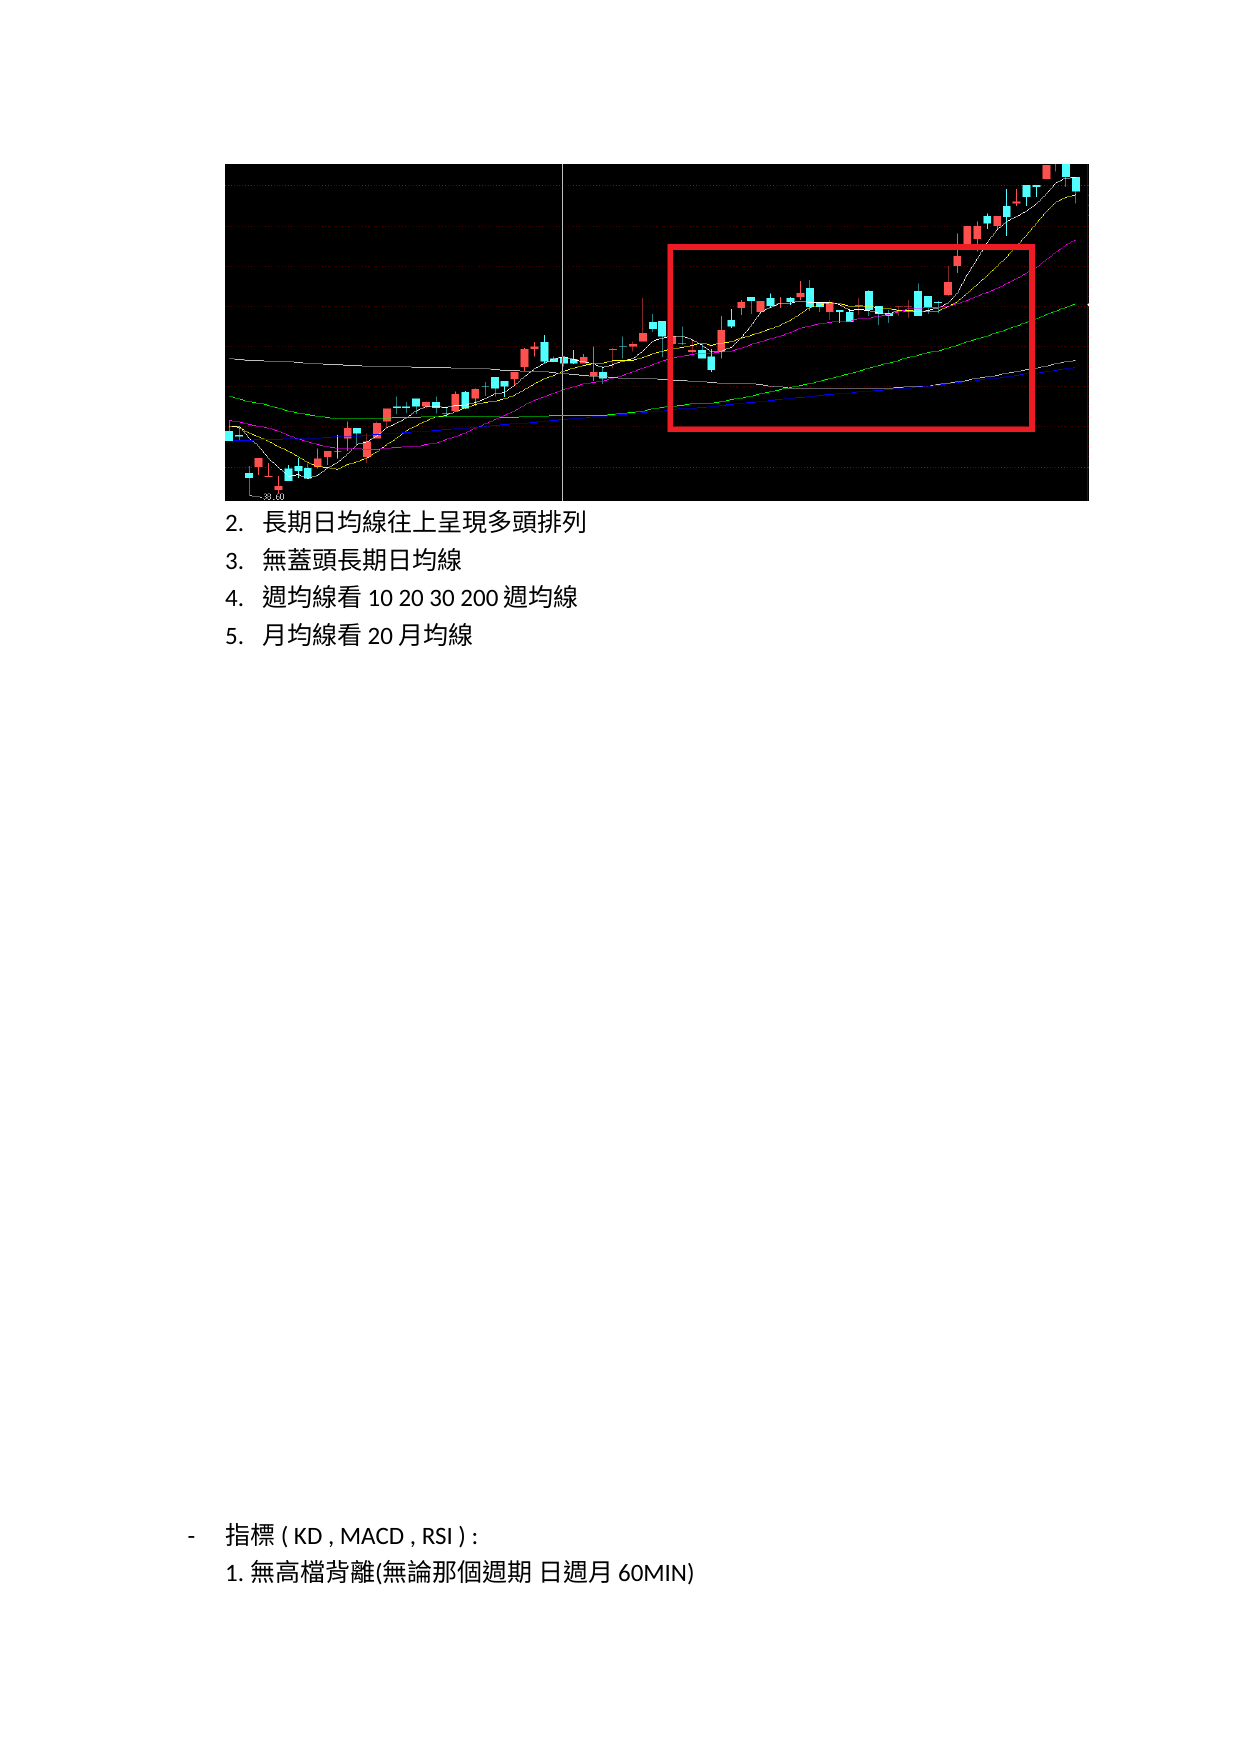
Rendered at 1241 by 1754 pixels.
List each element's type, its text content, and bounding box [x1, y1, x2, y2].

list 長期日均線往上呈現多頭排列 [225, 502, 1053, 539]
text 1. 無高檔背離(無論那個週期 日週月60MIN) [187, 1552, 1053, 1589]
list 月均線看20月均線 [225, 614, 1053, 652]
list 指標 ( KD , MACD , RSI ) : [187, 1514, 1053, 1552]
list 無蓋頭長期日均線 [225, 539, 1053, 577]
picture [225, 164, 1089, 501]
list 週均線看10 20 30 200週均線 [225, 577, 1053, 614]
